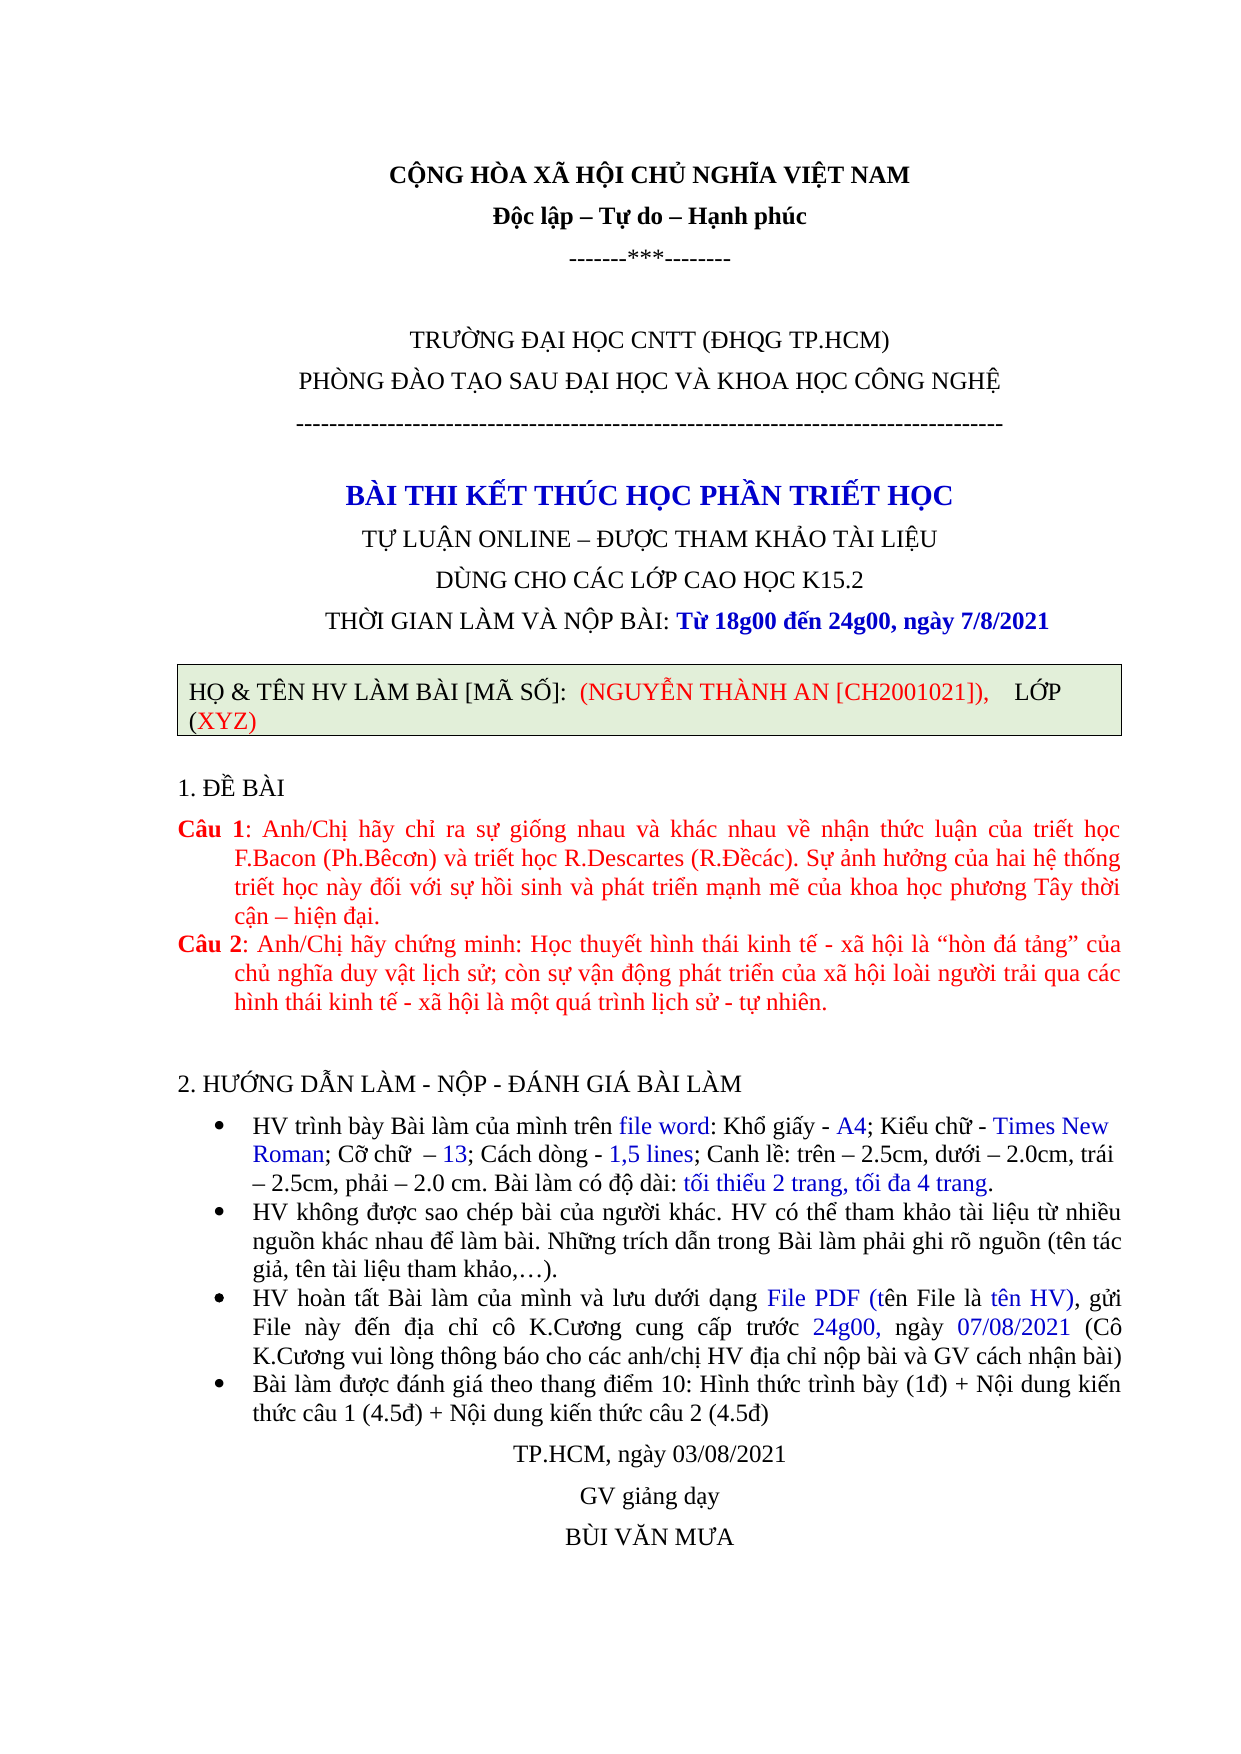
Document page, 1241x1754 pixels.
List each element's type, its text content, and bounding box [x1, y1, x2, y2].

list Câu 1: Anh/Chị hãy chỉ ra sự giống nhau và khác nhau về nhận thức luận của triết học F.Bacon (Ph.Bêcơn) và triết học R.Descartes (R.Đềcác). Sự ảnh hưởng của hai hệ thống triết học này đối với sự hồi sinh và phát triển mạnh mẽ của khoa học phương Tây thời cận – hiện đại. [177, 814, 1122, 929]
list HV hoàn tất Bài làm của mình và lưu dưới dạng File PDF (tên File là tên HV), gửi File này đến địa chỉ cô K.Cương cung cấp trước 24g00, ngày 07/08/2021 (Cô K.Cương vui lòng thông báo cho các anh/chị HV địa chỉ nộp bài và GV cách nhận bài) [215, 1283, 1122, 1369]
list HV trình bày Bài làm của mình trên file word: Khổ giấy - A4; Kiểu chữ - Times New Roman; Cỡ chữ – 13; Cách dòng - 1,5 lines; Canh lề: trên – 2.5cm, dưới – 2.0cm, trái – 2.5cm, phải – 2.0 cm. Bài làm có độ dài: tối thiểu 2 trang, tối đa 4 trang. [215, 1111, 1122, 1197]
text ------------------------------------------------------------------------------------- [177, 408, 1122, 436]
list Bài làm được đánh giá theo thang điểm 10: Hình thức trình bày (1đ) + Nội dung kiến thức câu 1 (4.5đ) + Nội dung kiến thức câu 2 (4.5đ) [215, 1369, 1122, 1427]
text CỘNG HÒA XÃ HỘI CHỦ NGHĨA VIỆT NAM [177, 160, 1122, 189]
text TP.HCM, ngày 03/08/2021 [177, 1439, 1122, 1468]
text TỰ LUẬN ONLINE – ĐƯỢC THAM KHẢO TÀI LIỆU [177, 524, 1122, 552]
text -------***-------- [177, 243, 1122, 271]
text Độc lập – Tự do – Hạnh phúc [177, 201, 1122, 230]
text THỜI GIAN LÀM VÀ NỘP BÀI: Từ 18g00 đến 24g00, ngày 7/8/2021 [252, 606, 1122, 635]
text BÙI VĂN MƯA [177, 1522, 1122, 1551]
text 2. HƯỚNG DẪN LÀM - NỘP - ĐÁNH GIÁ BÀI LÀM [177, 1069, 1122, 1098]
list HV không được sao chép bài của người khác. HV có thể tham khảo tài liệu từ nhiều nguồn khác nhau để làm bài. Những trích dẫn trong Bài làm phải ghi rõ nguồn (tên tác giả, tên tài liệu tham khảo,…). [215, 1197, 1122, 1283]
text DÙNG CHO CÁC LỚP CAO HỌC K15.2 [177, 565, 1122, 594]
text PHÒNG ĐÀO TẠO SAU ĐẠI HỌC VÀ KHOA HỌC CÔNG NGHỆ [177, 366, 1122, 395]
text BÀI THI KẾT THÚC HỌC PHẦN TRIẾT HỌC [177, 478, 1122, 511]
table_header HỌ & TÊN HV LÀM BÀI [MÃ SỐ]: (NGUYỄN THÀNH AN [CH2001021]), LỚP (XYZ) [178, 665, 1121, 735]
text TRƯỜNG ĐẠI HỌC CNTT (ĐHQG TP.HCM) [177, 325, 1122, 354]
list Câu 2: Anh/Chị hãy chứng minh: Học thuyết hình thái kinh tế - xã hội là “hòn đá tảng” của chủ nghĩa duy vật lịch sử; còn sự vận động phát triển của xã hội loài người trải qua các hình thái kinh tế - xã hội là một quá trình lịch sử - tự nhiên. [177, 929, 1122, 1016]
text 1. ĐỀ BÀI [177, 773, 1122, 802]
text GV giảng dạy [177, 1481, 1122, 1509]
